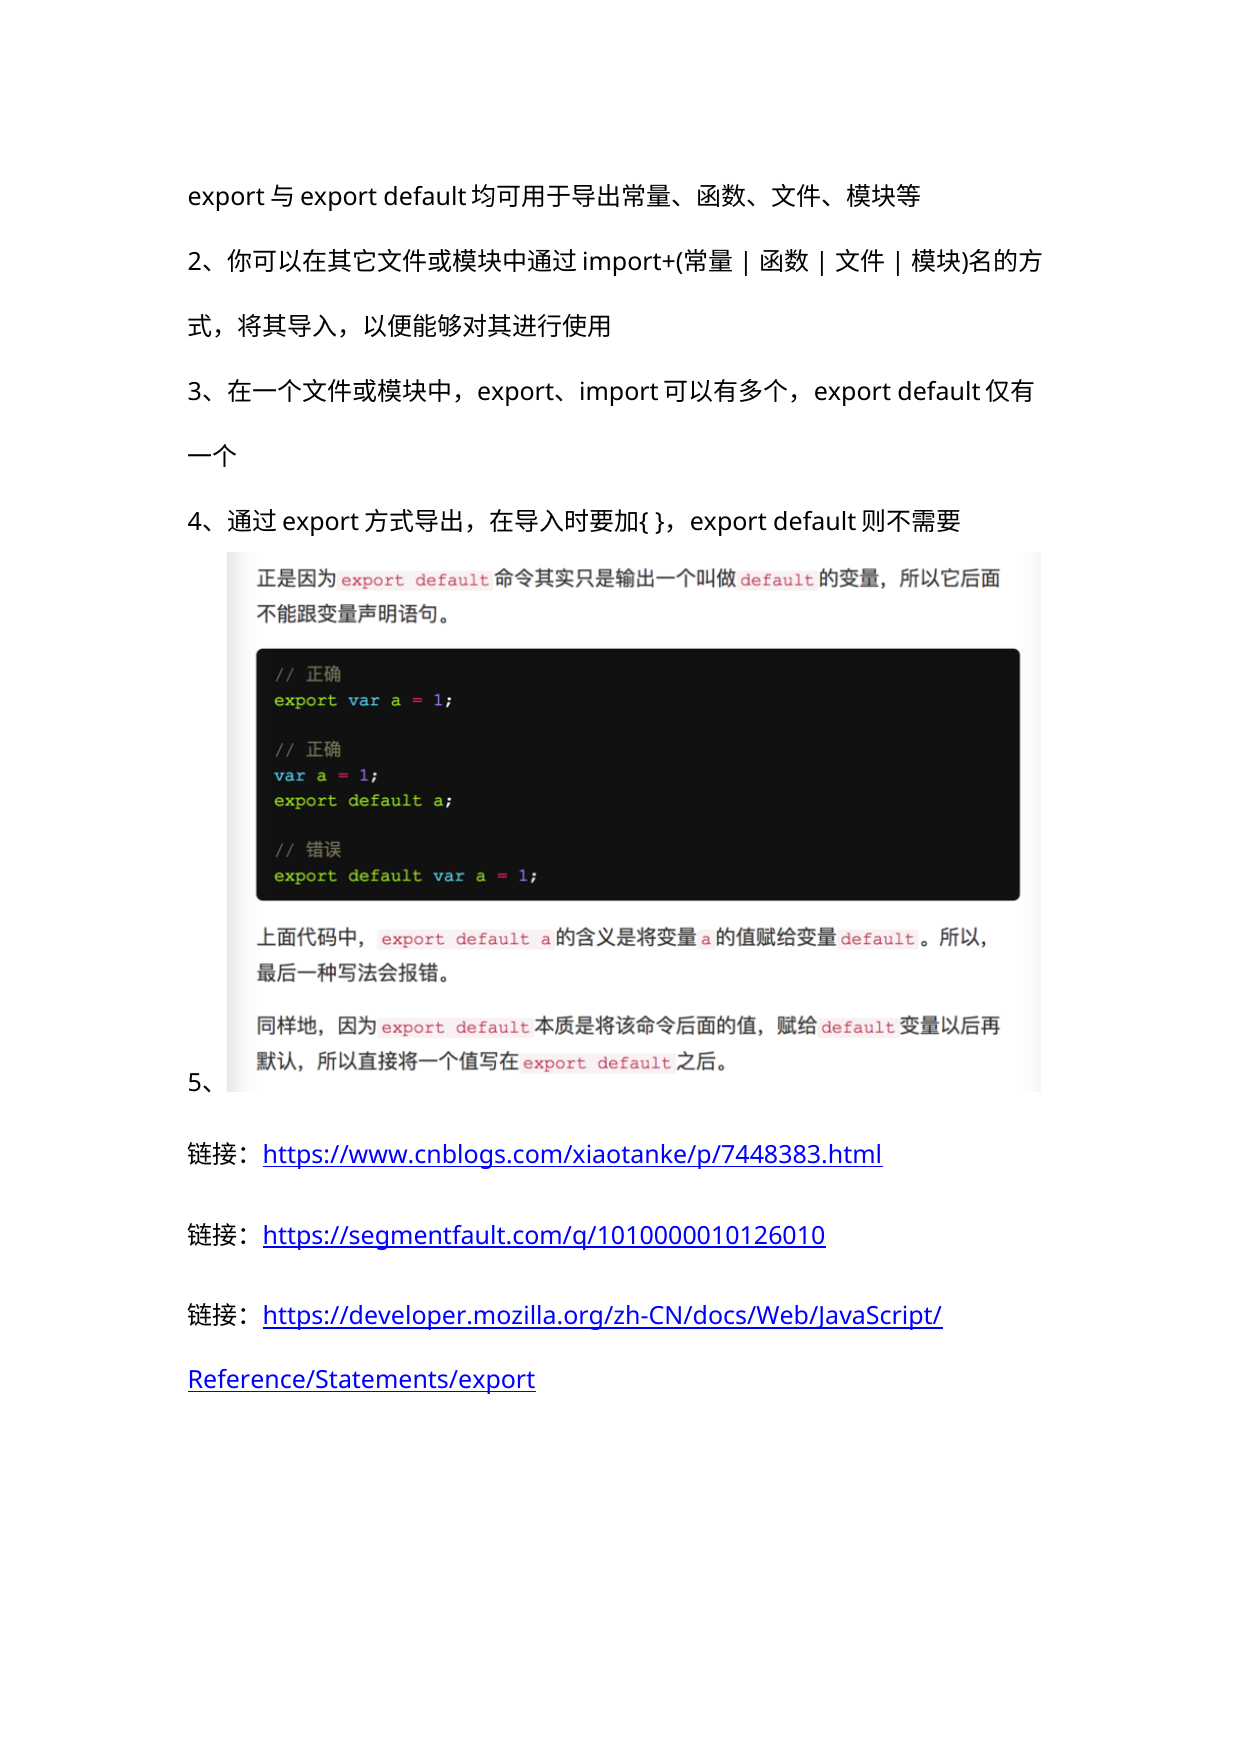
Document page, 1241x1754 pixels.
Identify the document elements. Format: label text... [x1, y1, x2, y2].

text export与export default均可用于导出常量、函数、文件、模块等 2、你可以在其它文件或模块中通过import+(常量 | 函数 | 文件 | 模块)名的方式，将其导入，以便能够对其进行使用 3、在一个文件或模块中，export、import可以有多个，export default仅有一个 4、通过export方式导出，在导入时要加{ }，export default则不需要 [187, 162, 1053, 552]
list 链接：https://segmentfault.com/q/1010000010126010 [187, 1201, 1053, 1266]
picture [226, 552, 1041, 1092]
list 链接：https://developer.mozilla.org/zh-CN/docs/Web/JavaScript/Reference/Statements/export [187, 1281, 1053, 1411]
list 链接：https://www.cnblogs.com/xiaotanke/p/7448383.html [187, 1120, 1053, 1185]
